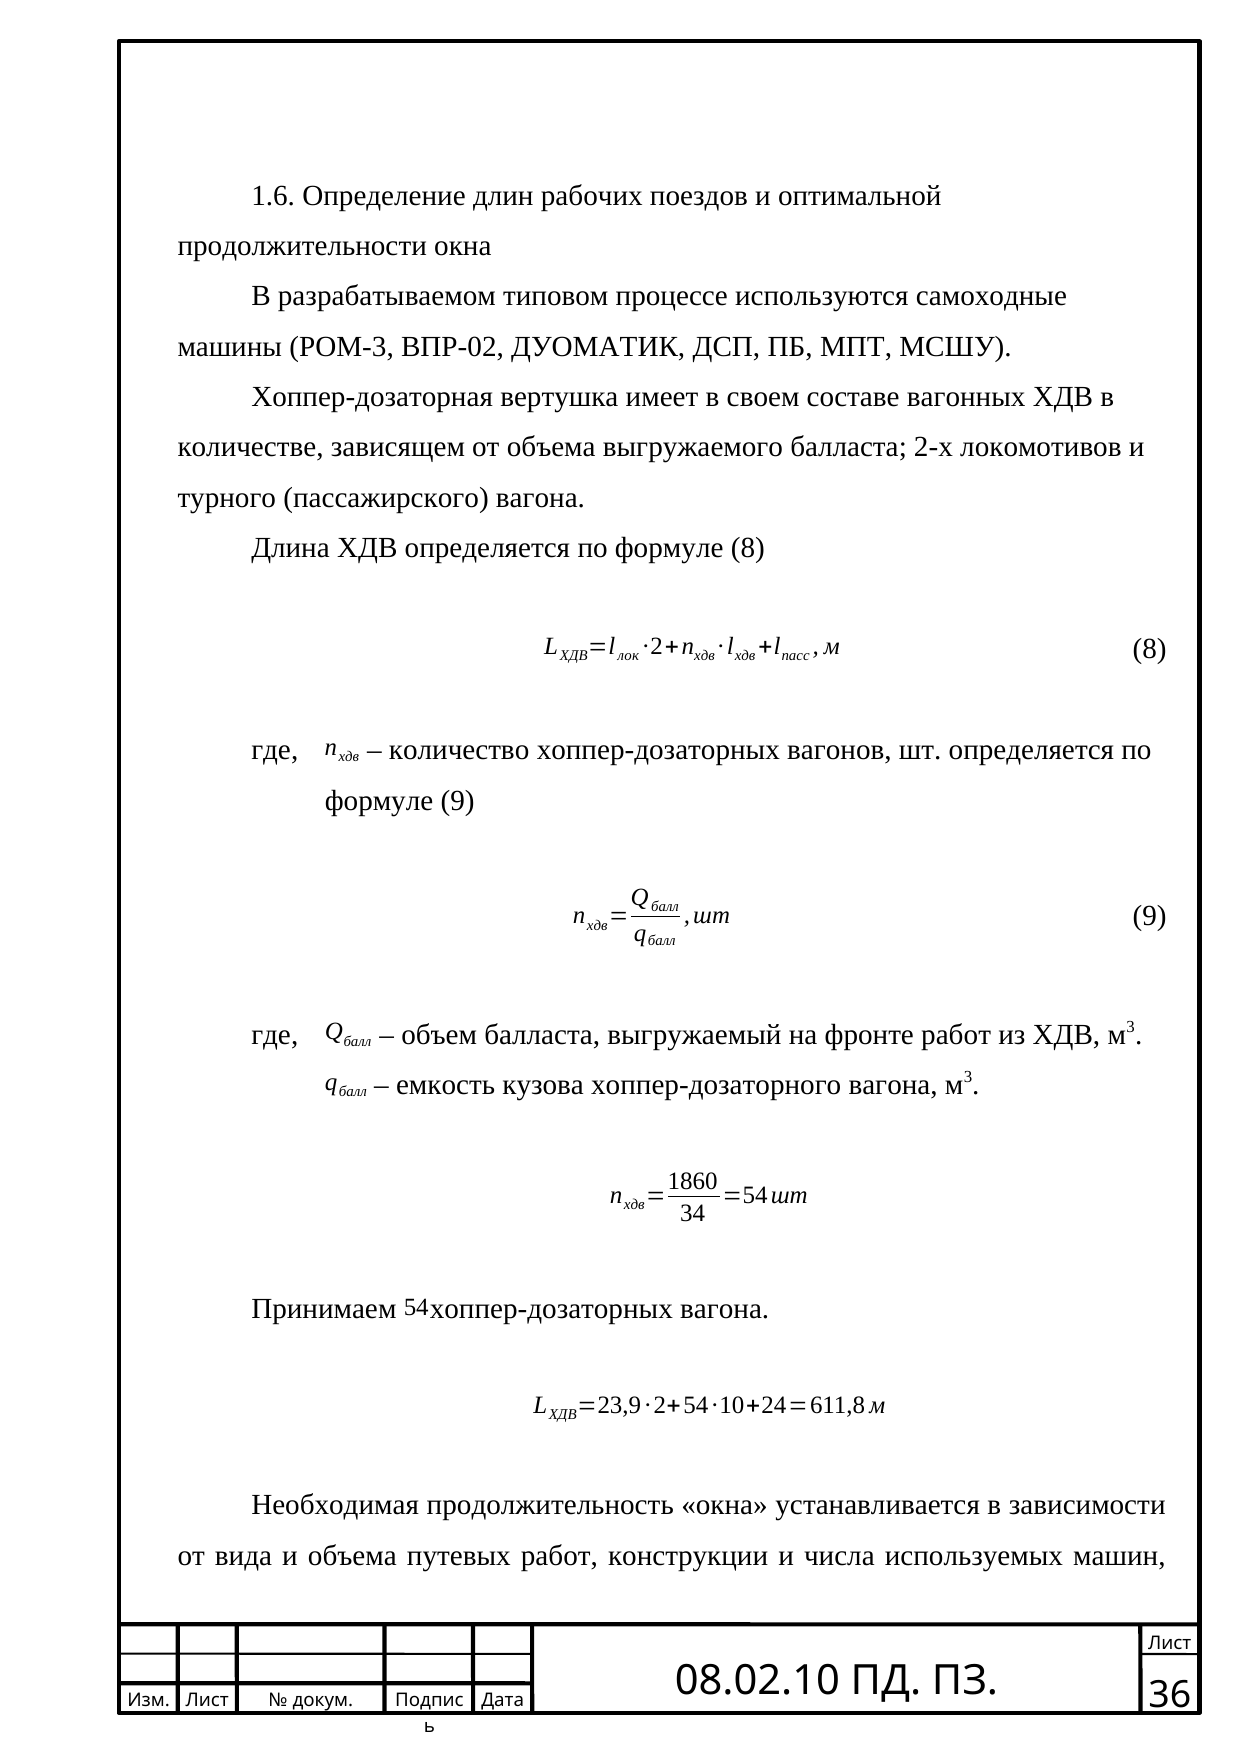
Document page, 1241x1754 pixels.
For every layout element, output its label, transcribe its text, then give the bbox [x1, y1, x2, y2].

text Хоппер-дозаторная вертушка имеет в своем составе вагонных ХДВ в количестве, зависящем от объема выгружаемого балласта; 2-х локомотивов и турного (пассажирского) вагона. [177, 379, 1166, 513]
text где, – объем балласта, выгружаемый на фронте работ из ХДВ, м3. [177, 1017, 1166, 1050]
text В разрабатываемом типовом процессе используются самоходные машины (РОМ-3, ВПР-02, ДУОМАТИК, ДСП, ПБ, МПТ, МСШУ). [177, 278, 1166, 362]
text Принимаем хоппер-дозаторных вагона. [177, 1291, 1166, 1324]
text Длина ХДВ определяется по формуле (8) [177, 530, 1166, 564]
text где, – количество хоппер-дозаторных вагонов, шт. определяется по формуле (9) [251, 732, 1166, 816]
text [177, 1487, 1166, 1571]
text (9) [325, 883, 1166, 950]
text – емкость кузова хоппер-дозаторного вагона, м3. [177, 1067, 1166, 1101]
subtitle 1.6. Определение длин рабочих поездов и оптимальной продолжительности окна [177, 178, 1166, 262]
text (8) [177, 631, 1166, 665]
